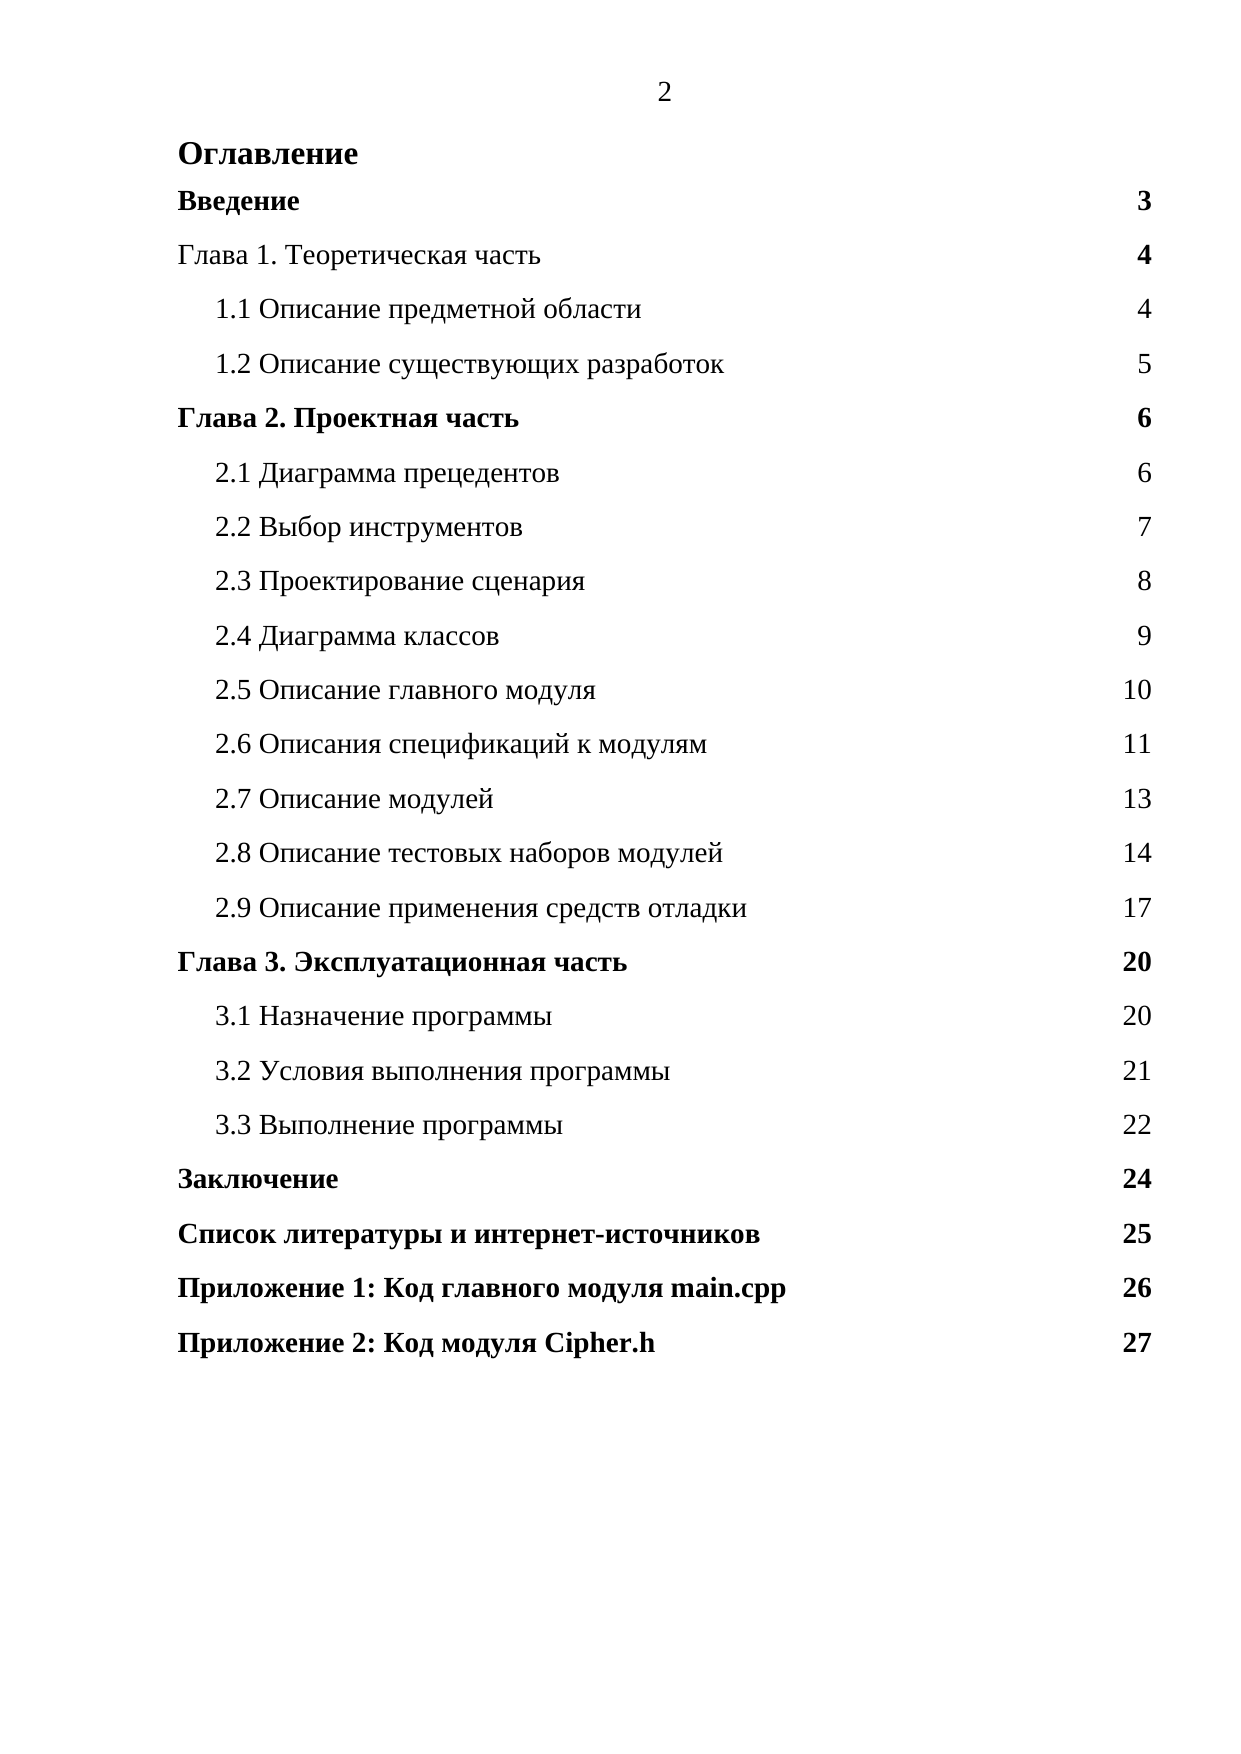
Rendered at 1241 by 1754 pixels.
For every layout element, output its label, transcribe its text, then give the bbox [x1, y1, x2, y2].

text Оглавление [177, 133, 1152, 171]
